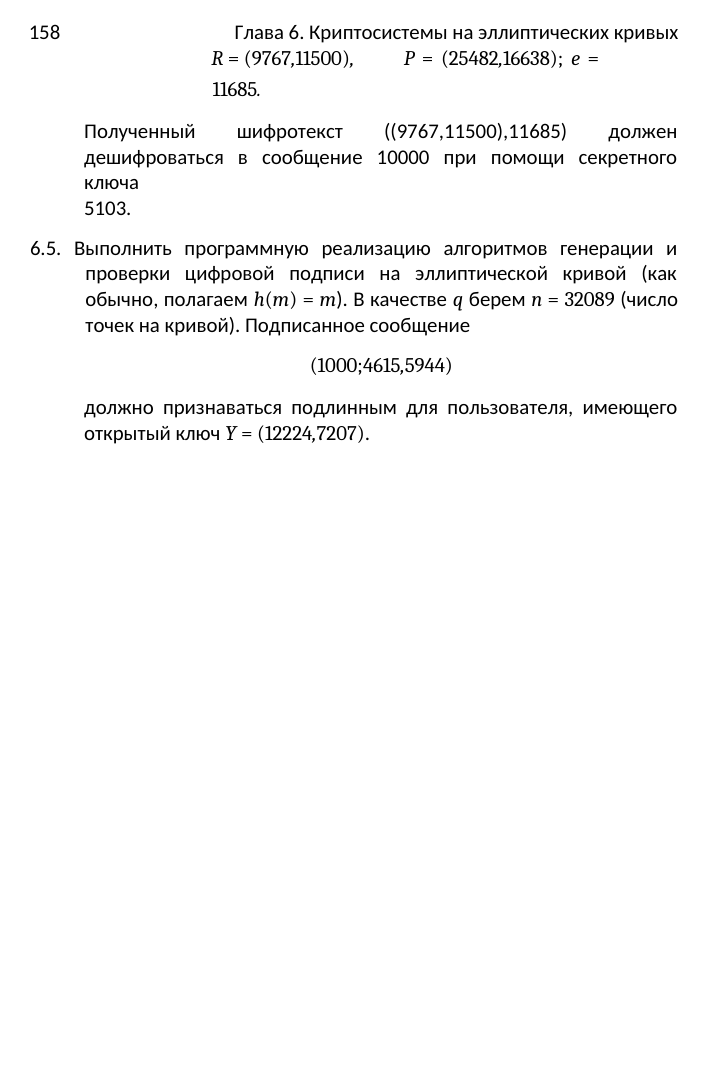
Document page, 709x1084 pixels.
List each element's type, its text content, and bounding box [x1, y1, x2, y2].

text (1000;4615,5944) [84, 353, 678, 377]
text 5103. [84, 196, 678, 221]
text R = (9767,11500), P = (25482,16638); e = 11685. [211, 46, 599, 102]
text Полученный шифротекст ((9767,11500),11685) должен дешифроваться в сообщение 10000 при помощи секретного ключа [84, 118, 678, 195]
text должно признаваться подлинным для пользователя, имеющего открытый ключ Y = (12224,7207). [84, 394, 678, 446]
text 6.5. Выполнить программную реализацию алгоритмов генерации и проверки цифровой подписи на эллиптической кривой (как обычно, полагаем h(m) = m). В качестве q берем n = 32089 (число точек на кривой). Подписанное сообщение [30, 235, 678, 337]
